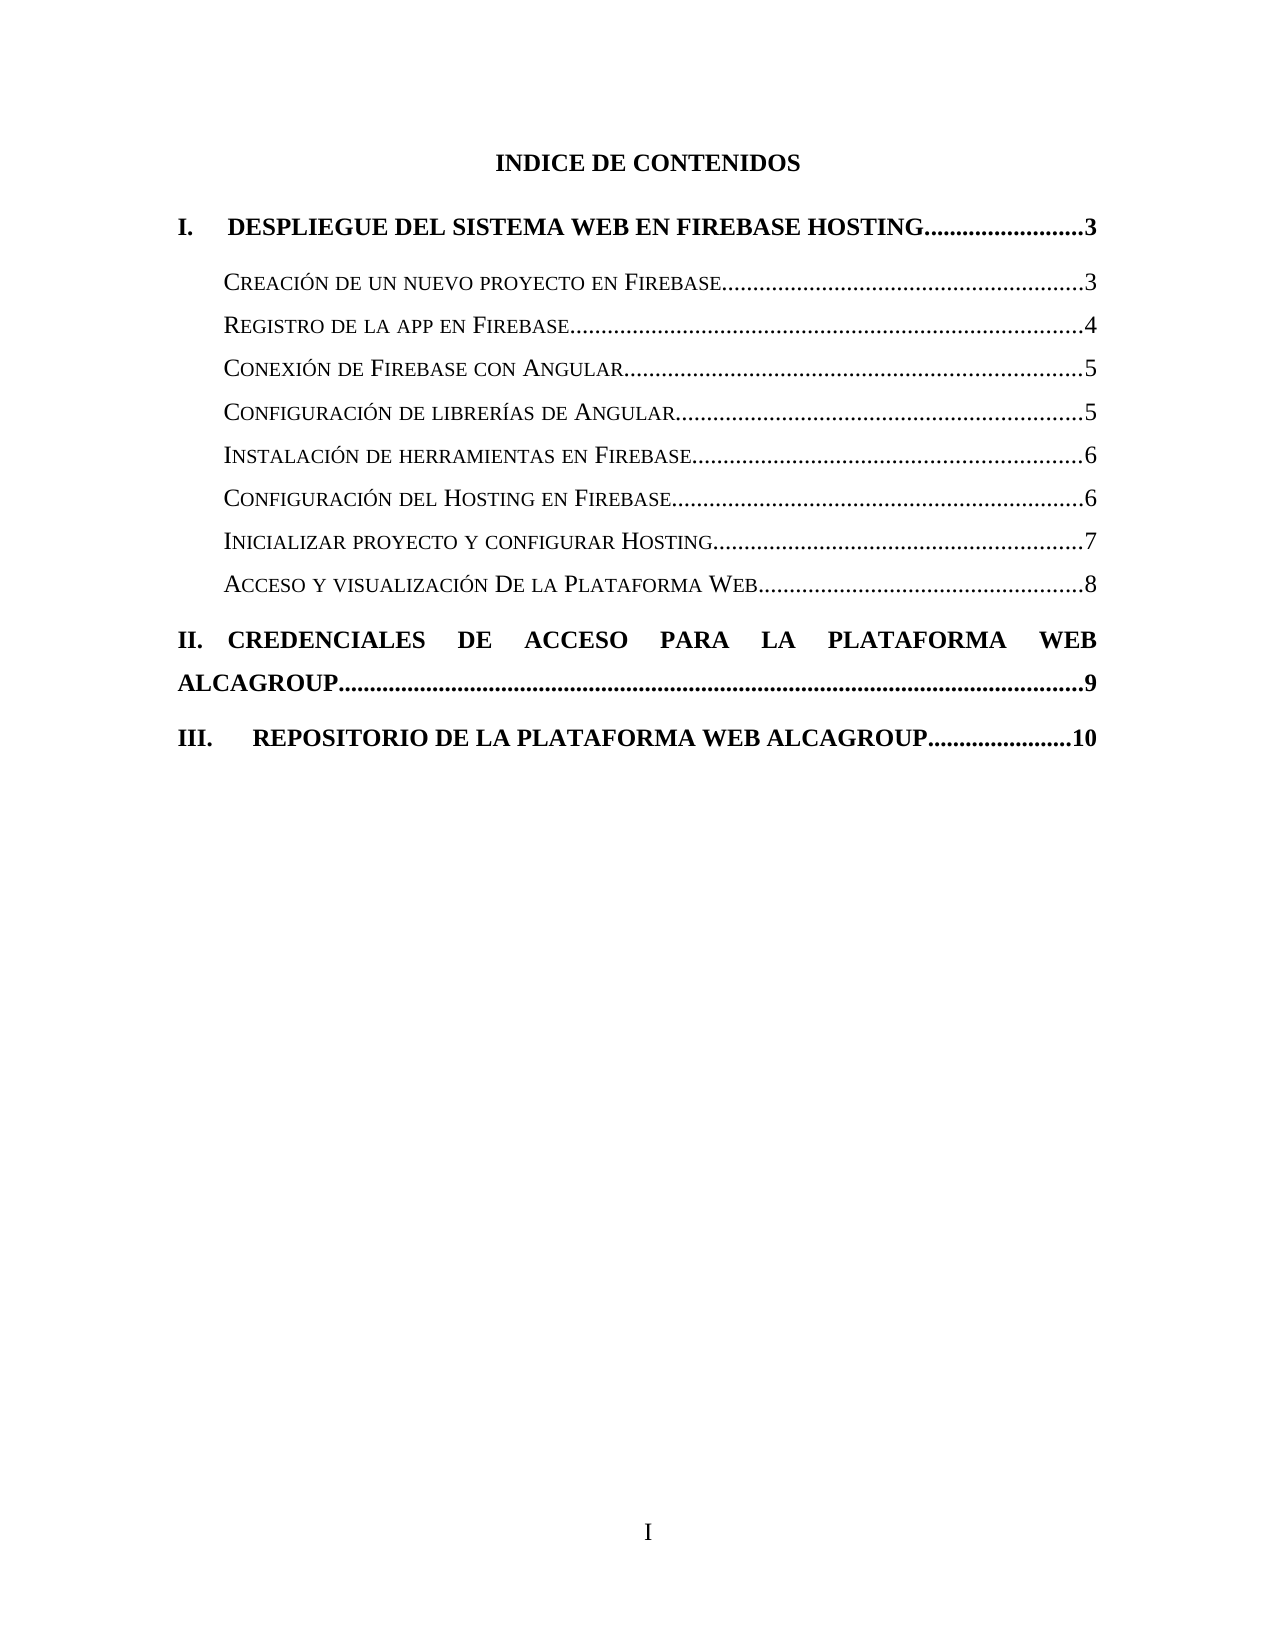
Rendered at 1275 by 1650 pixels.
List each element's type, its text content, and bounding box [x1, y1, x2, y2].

text INDICE DE CONTENIDOS [177, 148, 1098, 176]
